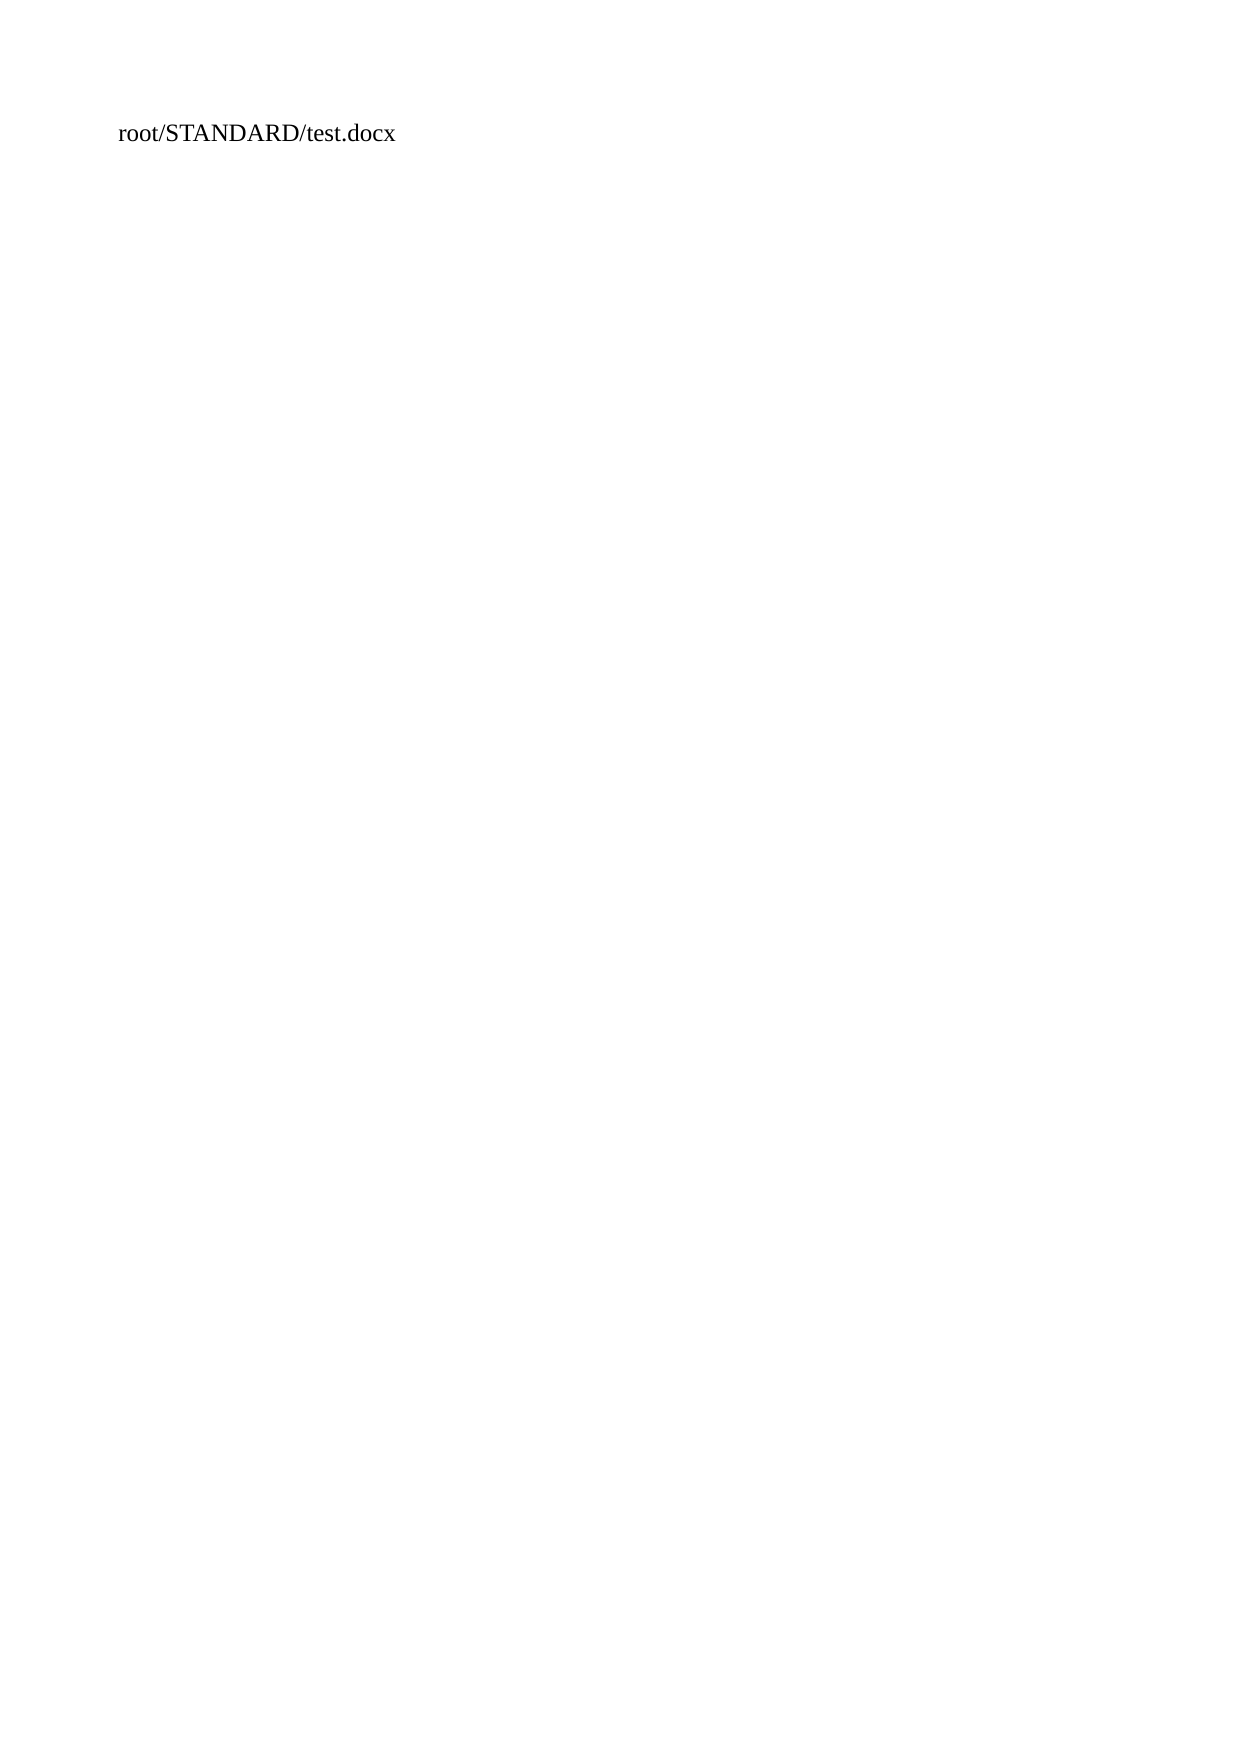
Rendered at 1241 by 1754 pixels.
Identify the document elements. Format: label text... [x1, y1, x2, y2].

text root/STANDARD/test.docx [118, 118, 1122, 147]
